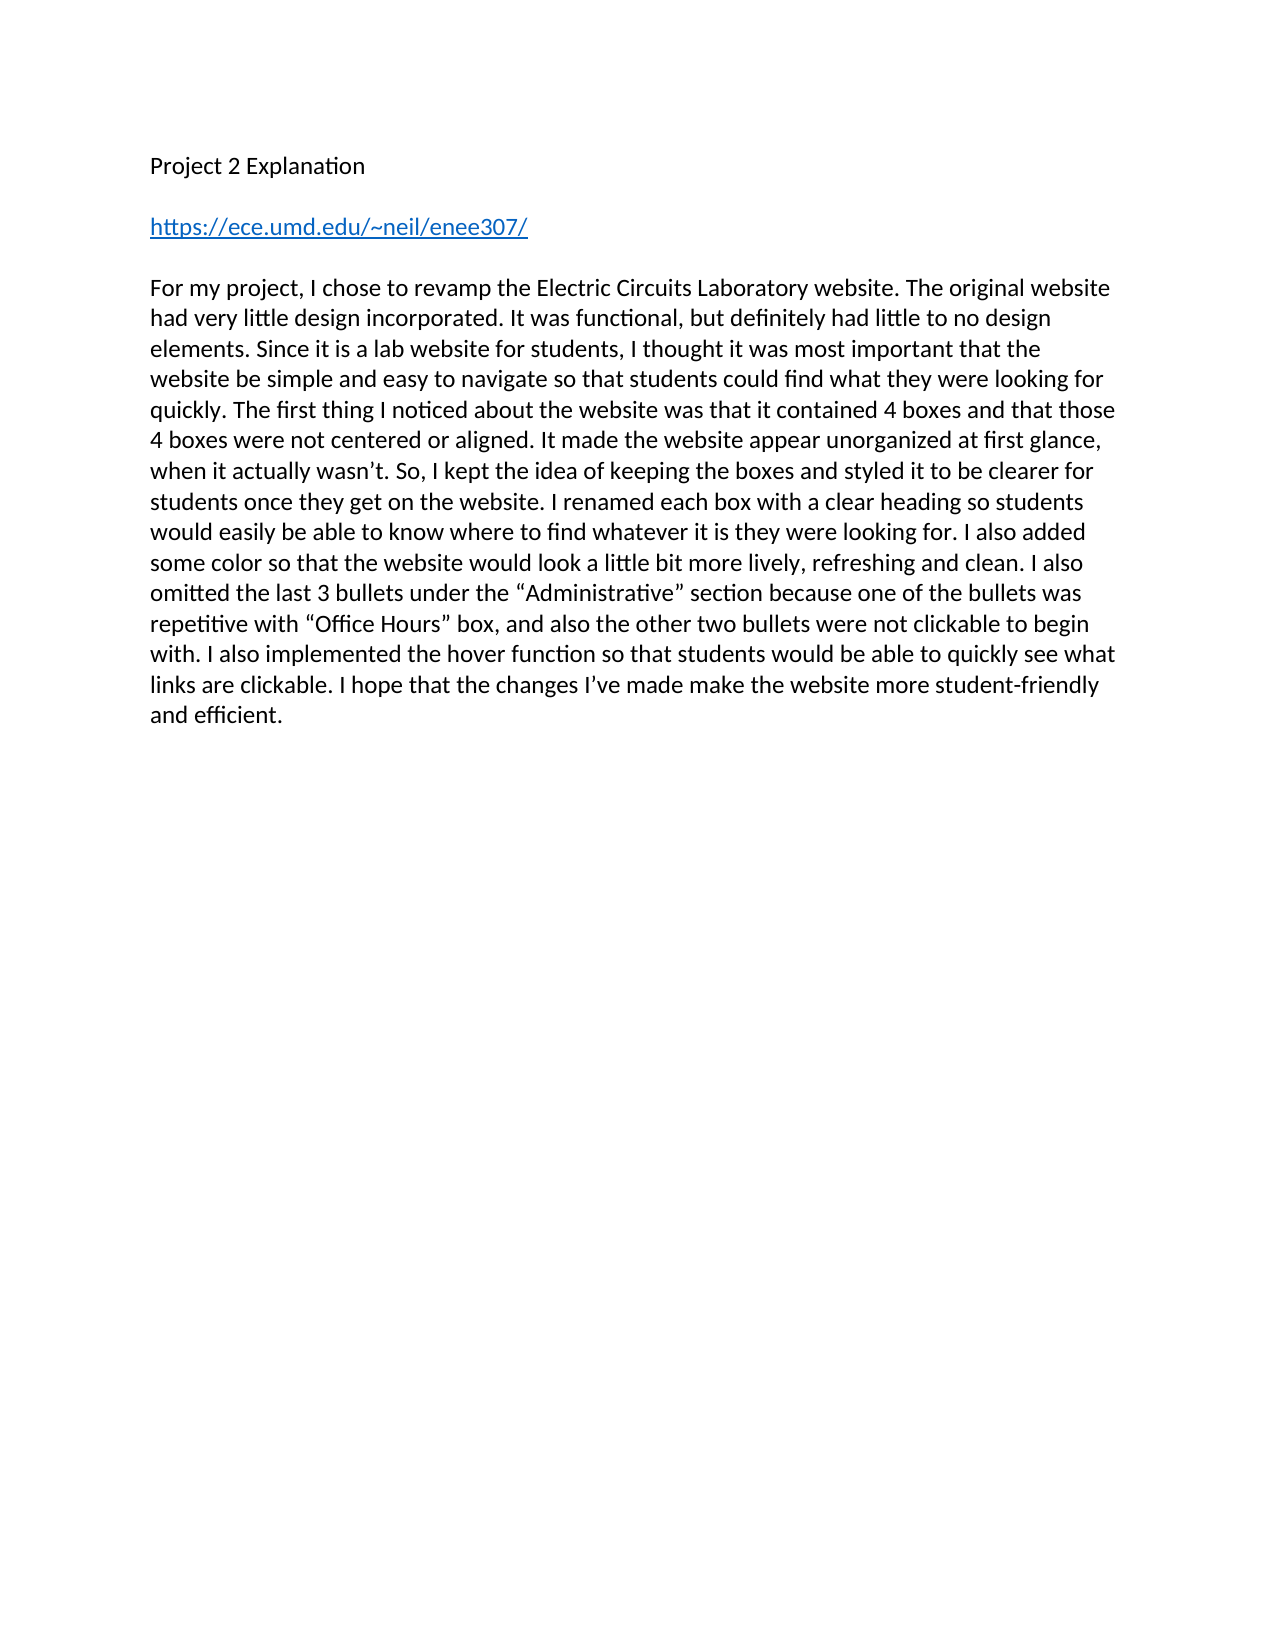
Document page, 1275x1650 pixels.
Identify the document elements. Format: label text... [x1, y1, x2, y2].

text For my project, I chose to revamp the Electric Circuits Laboratory website. The original website had very little design incorporated. It was functional, but definitely had little to no design elements. Since it is a lab website for students, I thought it was most important that the website be simple and easy to navigate so that students could find what they were looking for quickly. The first thing I noticed about the website was that it contained 4 boxes and that those 4 boxes were not centered or aligned. It made the website appear unorganized at first glance, when it actually wasn’t. So, I kept the idea of keeping the boxes and styled it to be clearer for students once they get on the website. I renamed each box with a clear heading so students would easily be able to know where to find whatever it is they were looking for. I also added some color so that the website would look a little bit more lively, refreshing and clean. I also omitted the last 3 bullets under the “Administrative” section because one of the bullets was repetitive with “Office Hours” box, and also the other two bullets were not clickable to begin with. I also implemented the hover function so that students would be able to quickly see what links are clickable. I hope that the changes I’ve made make the website more student-friendly and efficient. [150, 272, 1125, 730]
text Project 2 Explanation [150, 150, 1125, 181]
text https://ece.umd.edu/~neil/enee307/ [150, 211, 1125, 242]
